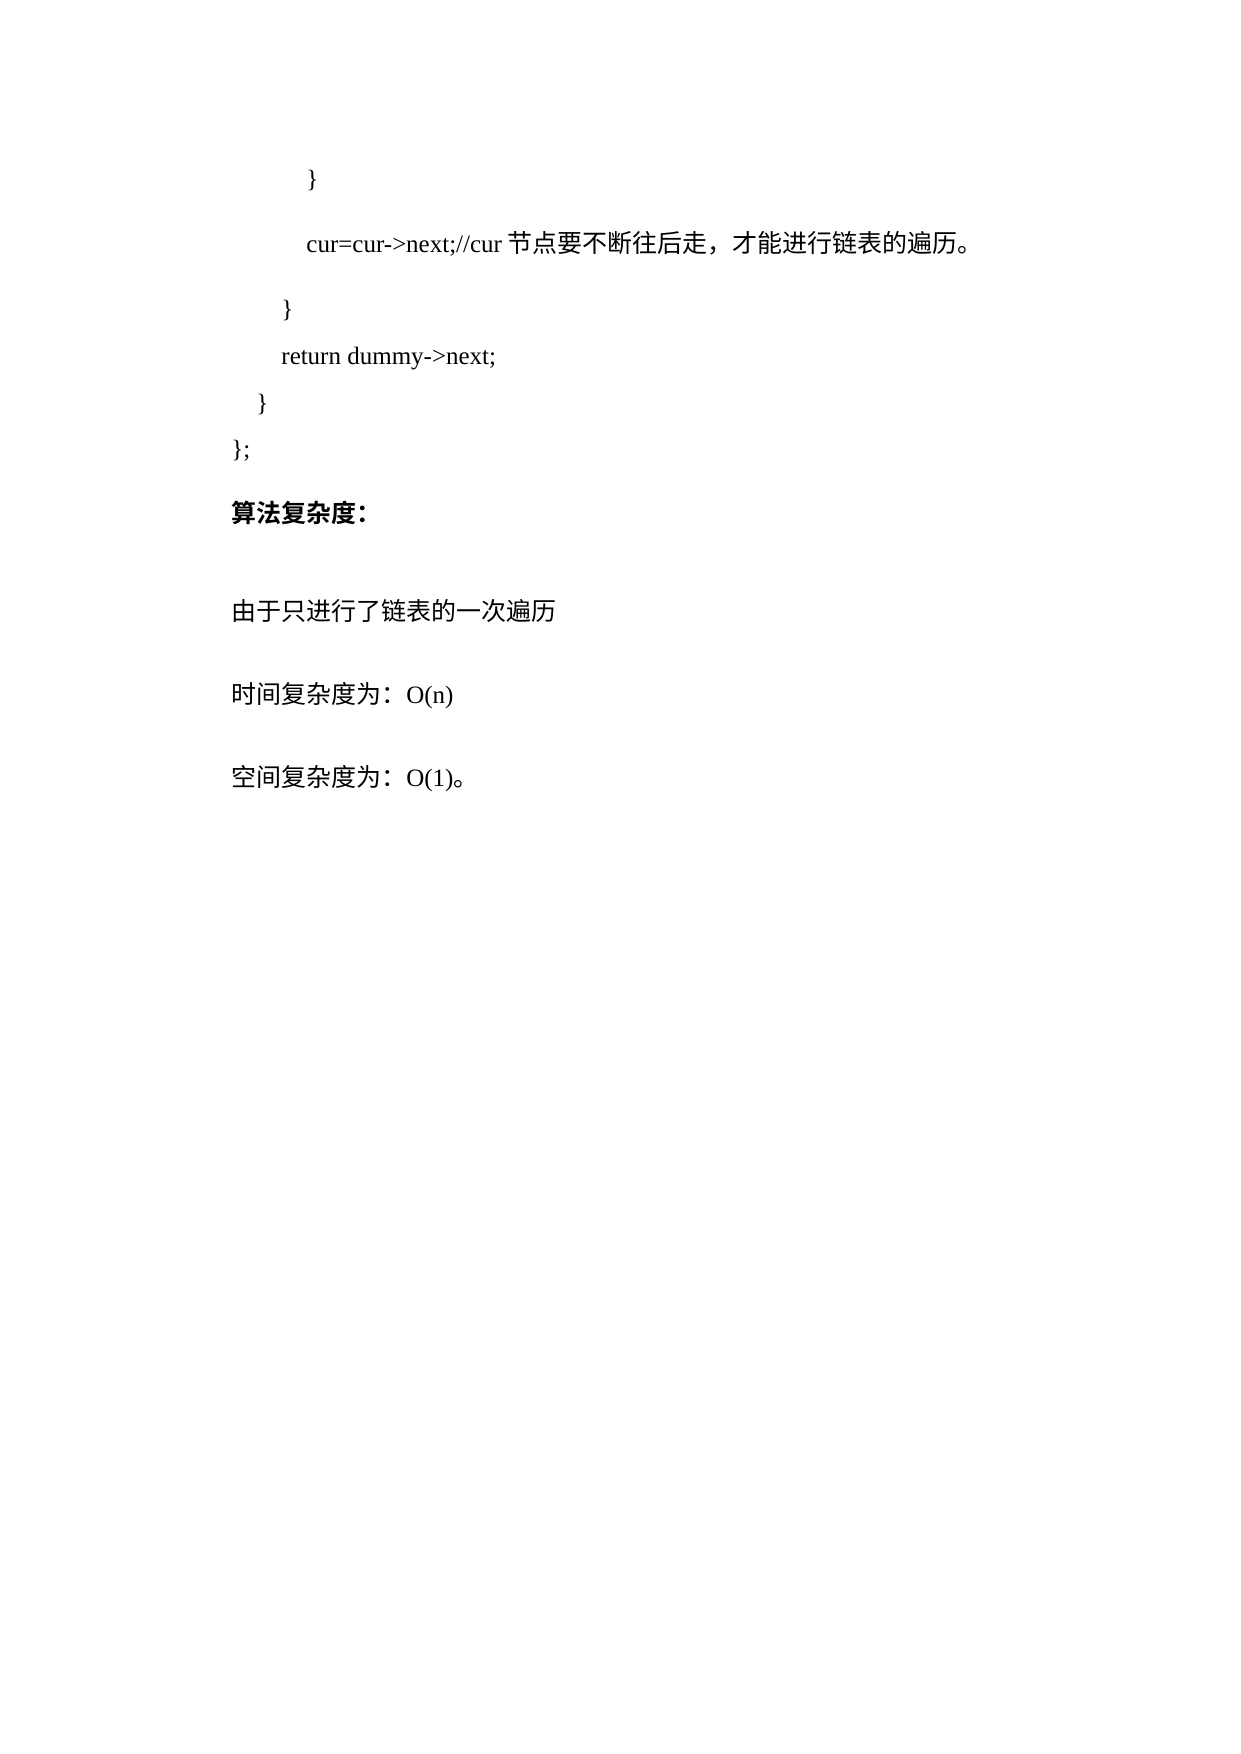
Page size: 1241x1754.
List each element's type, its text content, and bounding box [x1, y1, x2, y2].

text }; [187, 433, 1053, 465]
text cur=cur->next;//cur节点要不断往后走，才能进行链表的遍历。 [187, 209, 1053, 274]
text 算法复杂度： 由于只进行了链表的一次遍历 [187, 479, 1053, 642]
text } [187, 292, 1053, 324]
text 空间复杂度为：O(1)。 [187, 743, 1053, 808]
text return dummy->next; [187, 339, 1053, 371]
text } [187, 386, 1053, 418]
text } [187, 162, 1053, 194]
text 时间复杂度为：O(n) [187, 660, 1053, 725]
